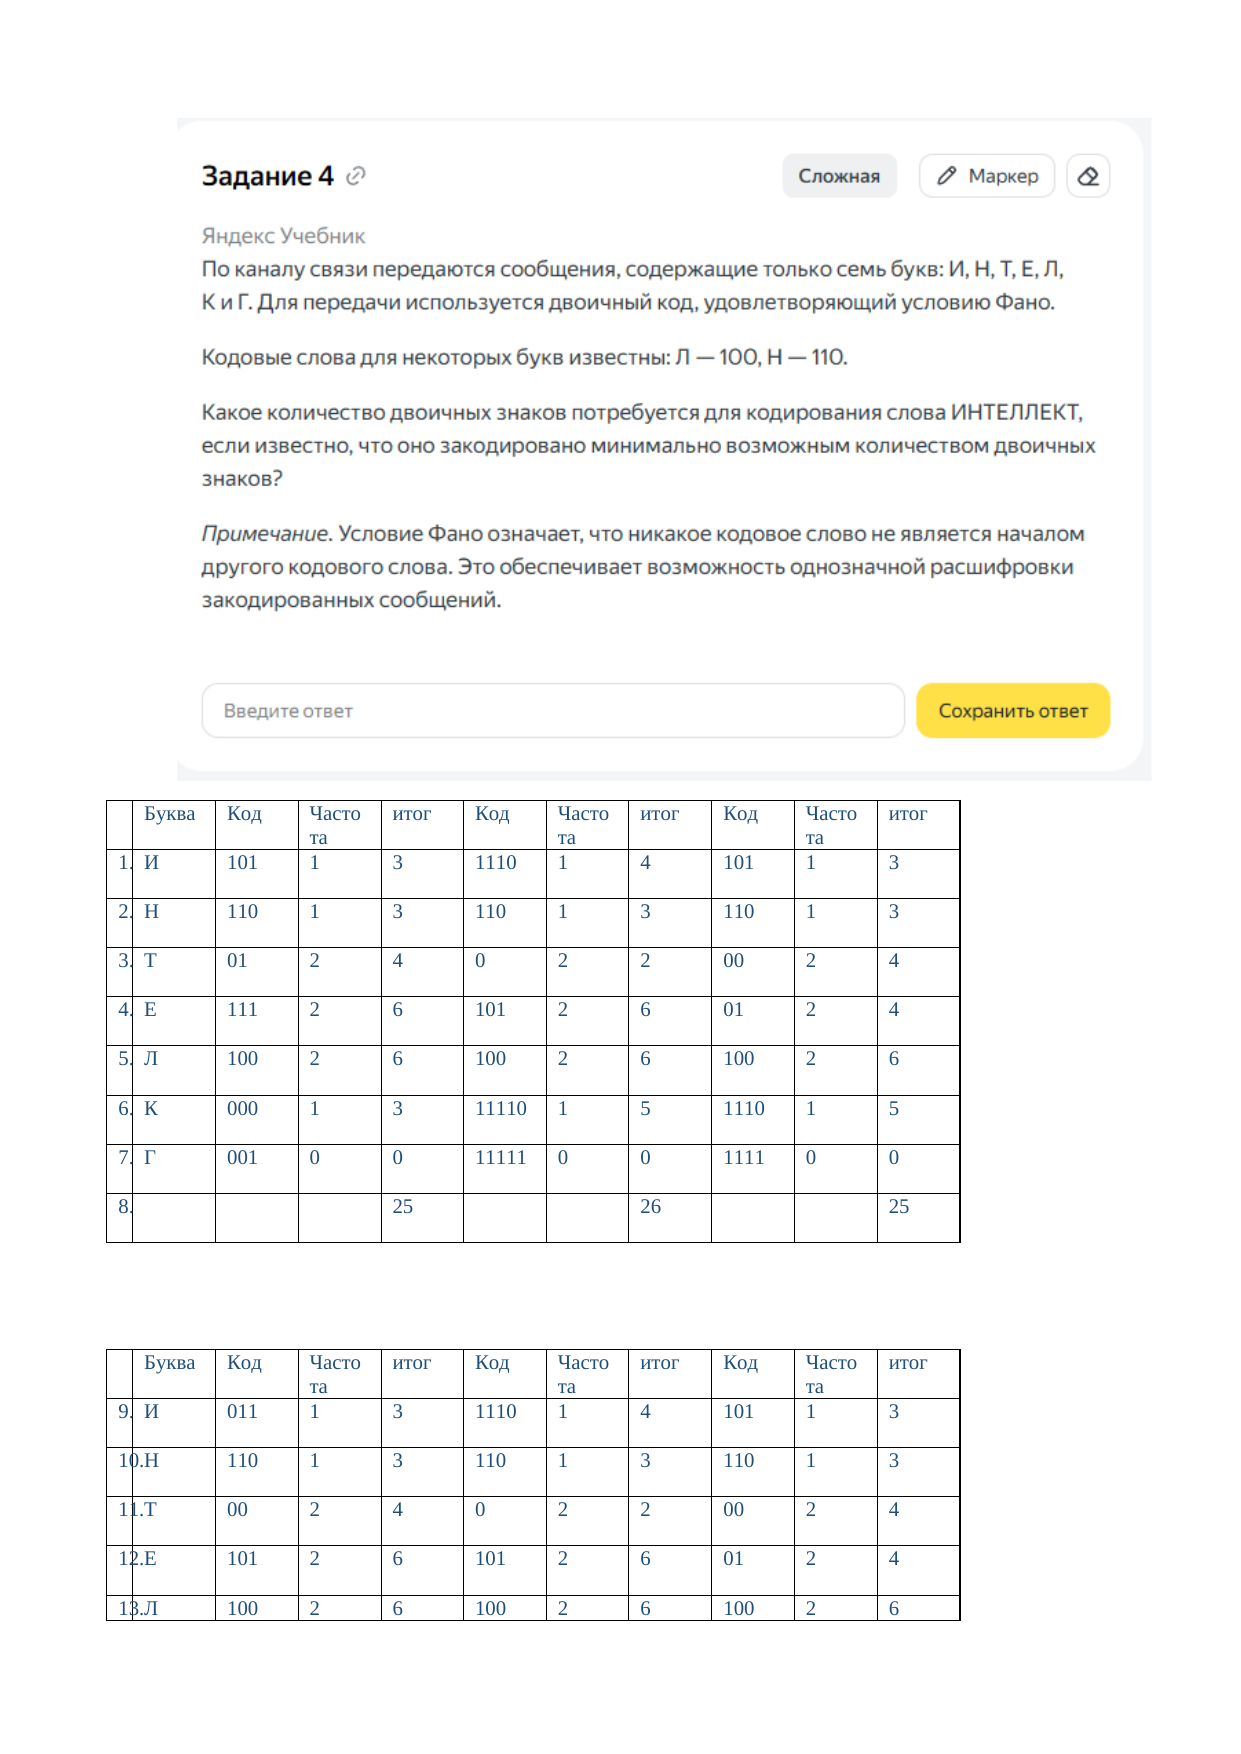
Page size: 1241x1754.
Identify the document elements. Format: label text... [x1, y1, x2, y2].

table_cell 2 [795, 1596, 877, 1619]
table_cell Н [133, 1448, 215, 1496]
table_cell 3 [878, 899, 959, 947]
table_header Код [216, 801, 298, 849]
table_cell 3 [382, 1399, 463, 1447]
table_header Код [216, 1350, 298, 1398]
table_cell 2 [795, 1046, 877, 1094]
table_cell [795, 1194, 877, 1242]
table_header итог [382, 1350, 463, 1398]
table_header Код [464, 1350, 546, 1398]
table_header Частота [547, 801, 628, 849]
table_cell 0 [464, 948, 546, 996]
table_header Частота [795, 801, 877, 849]
table_cell Л [133, 1046, 215, 1094]
table_cell 110 [216, 1448, 298, 1496]
table_header итог [629, 1350, 711, 1398]
table_cell 11110 [464, 1096, 546, 1144]
table_cell 1 [795, 1096, 877, 1144]
table_cell 2 [299, 997, 381, 1045]
table_cell 4 [878, 1546, 959, 1594]
table_cell [107, 948, 132, 996]
table_cell 100 [712, 1046, 794, 1094]
table_cell 6 [629, 1046, 711, 1094]
table_cell 3 [629, 1448, 711, 1496]
table_header Буква [133, 1350, 215, 1398]
table_header итог [629, 801, 711, 849]
table_cell 2 [547, 997, 628, 1045]
picture [177, 118, 1152, 781]
table_cell 4 [382, 948, 463, 996]
table_cell 011 [216, 1399, 298, 1447]
table_cell 2 [547, 1596, 628, 1619]
table_cell 6 [382, 1596, 463, 1619]
table_cell 1 [795, 850, 877, 898]
table_cell [133, 1194, 215, 1242]
table_header итог [878, 1350, 959, 1398]
table_cell 5 [878, 1096, 959, 1144]
table_cell 4 [382, 1497, 463, 1545]
table_cell [107, 1399, 132, 1447]
table_cell Т [133, 948, 215, 996]
table_cell 01 [216, 948, 298, 996]
table_cell 11111 [464, 1145, 546, 1193]
table_cell 00 [712, 1497, 794, 1545]
table_cell 0 [464, 1497, 546, 1545]
table_cell 1 [547, 1448, 628, 1496]
table_cell 4 [878, 1497, 959, 1545]
table_cell 00 [216, 1497, 298, 1545]
table_cell 110 [216, 899, 298, 947]
table_cell Е [133, 997, 215, 1045]
table_header Частота [795, 1350, 877, 1398]
table_cell 0 [382, 1145, 463, 1193]
table_cell 25 [878, 1194, 959, 1242]
table_cell [107, 1596, 132, 1619]
table_cell [299, 1194, 381, 1242]
table_cell 1 [795, 899, 877, 947]
table_cell 2 [629, 948, 711, 996]
table_cell 100 [216, 1596, 298, 1619]
table_cell 101 [464, 997, 546, 1045]
table_cell 101 [464, 1546, 546, 1594]
table_cell 26 [629, 1194, 711, 1242]
table_cell 2 [795, 1497, 877, 1545]
table_cell 1 [795, 1448, 877, 1496]
table_cell 6 [878, 1596, 959, 1619]
table_cell 2 [299, 1546, 381, 1594]
table_cell 1 [547, 1096, 628, 1144]
table_cell 2 [299, 948, 381, 996]
table_cell 6 [382, 1546, 463, 1594]
table_cell [107, 1448, 132, 1496]
table_cell Е [133, 1546, 215, 1594]
table_cell 2 [547, 948, 628, 996]
table_cell Л [133, 1596, 215, 1619]
table_cell 110 [464, 899, 546, 947]
table_cell 101 [216, 1546, 298, 1594]
table_header Код [464, 801, 546, 849]
table_cell 1 [299, 850, 381, 898]
table_cell 1 [547, 850, 628, 898]
table_cell 101 [216, 850, 298, 898]
table_cell [547, 1194, 628, 1242]
table_cell Т [133, 1497, 215, 1545]
table_cell 2 [547, 1046, 628, 1094]
table_cell 110 [712, 1448, 794, 1496]
table_cell 001 [216, 1145, 298, 1193]
table_cell 2 [299, 1497, 381, 1545]
table_cell 5 [629, 1096, 711, 1144]
table_cell [712, 1194, 794, 1242]
table_cell 1110 [464, 1399, 546, 1447]
table_cell 2 [547, 1497, 628, 1545]
table_header итог [382, 801, 463, 849]
table_cell [464, 1194, 546, 1242]
table_cell 6 [629, 997, 711, 1045]
table_cell 2 [795, 997, 877, 1045]
table_header Частота [299, 1350, 381, 1398]
table_cell [107, 997, 132, 1045]
table_cell 3 [382, 1448, 463, 1496]
table_cell 3 [382, 1096, 463, 1144]
table_cell 1 [299, 1448, 381, 1496]
table_cell 1 [547, 899, 628, 947]
table_cell 0 [299, 1145, 381, 1193]
table_cell 3 [629, 899, 711, 947]
table_cell 0 [629, 1145, 711, 1193]
table_cell 2 [795, 1546, 877, 1594]
table_cell 100 [712, 1596, 794, 1619]
table_cell 100 [464, 1046, 546, 1094]
table_cell 3 [878, 850, 959, 898]
table_cell 00 [712, 948, 794, 996]
table_cell 3 [878, 1399, 959, 1447]
table_cell 6 [382, 997, 463, 1045]
table_cell 110 [712, 899, 794, 947]
table_cell 2 [299, 1046, 381, 1094]
table_cell [107, 1546, 132, 1594]
table_cell 1 [299, 899, 381, 947]
table_cell [107, 1096, 132, 1144]
table_cell 2 [299, 1596, 381, 1619]
table_cell 6 [878, 1046, 959, 1094]
table_cell 1 [299, 1096, 381, 1144]
table_cell [107, 1046, 132, 1094]
table_cell 4 [629, 1399, 711, 1447]
table_cell 0 [547, 1145, 628, 1193]
table_cell 1 [299, 1399, 381, 1447]
table_cell [107, 1497, 132, 1545]
table_cell 111 [216, 997, 298, 1045]
table_cell 6 [629, 1546, 711, 1594]
table_cell 110 [464, 1448, 546, 1496]
table_header Код [712, 801, 794, 849]
table_header Буква [133, 801, 215, 849]
table_cell 01 [712, 1546, 794, 1594]
table_header Частота [547, 1350, 628, 1398]
table_cell 6 [629, 1596, 711, 1619]
table_cell [107, 1145, 132, 1193]
table_cell 01 [712, 997, 794, 1045]
table_cell 4 [629, 850, 711, 898]
table_cell 3 [382, 850, 463, 898]
table_cell 100 [464, 1596, 546, 1619]
table_header Код [712, 1350, 794, 1398]
table_cell 3 [382, 899, 463, 947]
table_cell И [133, 850, 215, 898]
table_header [107, 801, 132, 849]
table_cell 100 [216, 1046, 298, 1094]
table_cell 25 [382, 1194, 463, 1242]
table_cell 1 [795, 1399, 877, 1447]
table_cell К [133, 1096, 215, 1144]
table_cell 4 [878, 997, 959, 1045]
table_cell И [133, 1399, 215, 1447]
table_cell 101 [712, 1399, 794, 1447]
table_cell 0 [878, 1145, 959, 1193]
table_cell 1 [547, 1399, 628, 1447]
table_header Частота [299, 801, 381, 849]
table_header итог [878, 801, 959, 849]
table_cell 2 [795, 948, 877, 996]
table_cell 000 [216, 1096, 298, 1144]
table_cell 1110 [712, 1096, 794, 1144]
table_cell [107, 1194, 132, 1242]
table_cell [107, 899, 132, 947]
table_cell [107, 850, 132, 898]
table_cell 2 [629, 1497, 711, 1545]
table_cell 2 [547, 1546, 628, 1594]
table_cell 101 [712, 850, 794, 898]
table_cell 3 [878, 1448, 959, 1496]
table_cell 4 [878, 948, 959, 996]
table_cell 0 [795, 1145, 877, 1193]
table_cell [216, 1194, 298, 1242]
table_cell Г [133, 1145, 215, 1193]
table_cell 1111 [712, 1145, 794, 1193]
table_header [107, 1350, 132, 1398]
table_cell Н [133, 899, 215, 947]
table_cell 1110 [464, 850, 546, 898]
table_cell 6 [382, 1046, 463, 1094]
